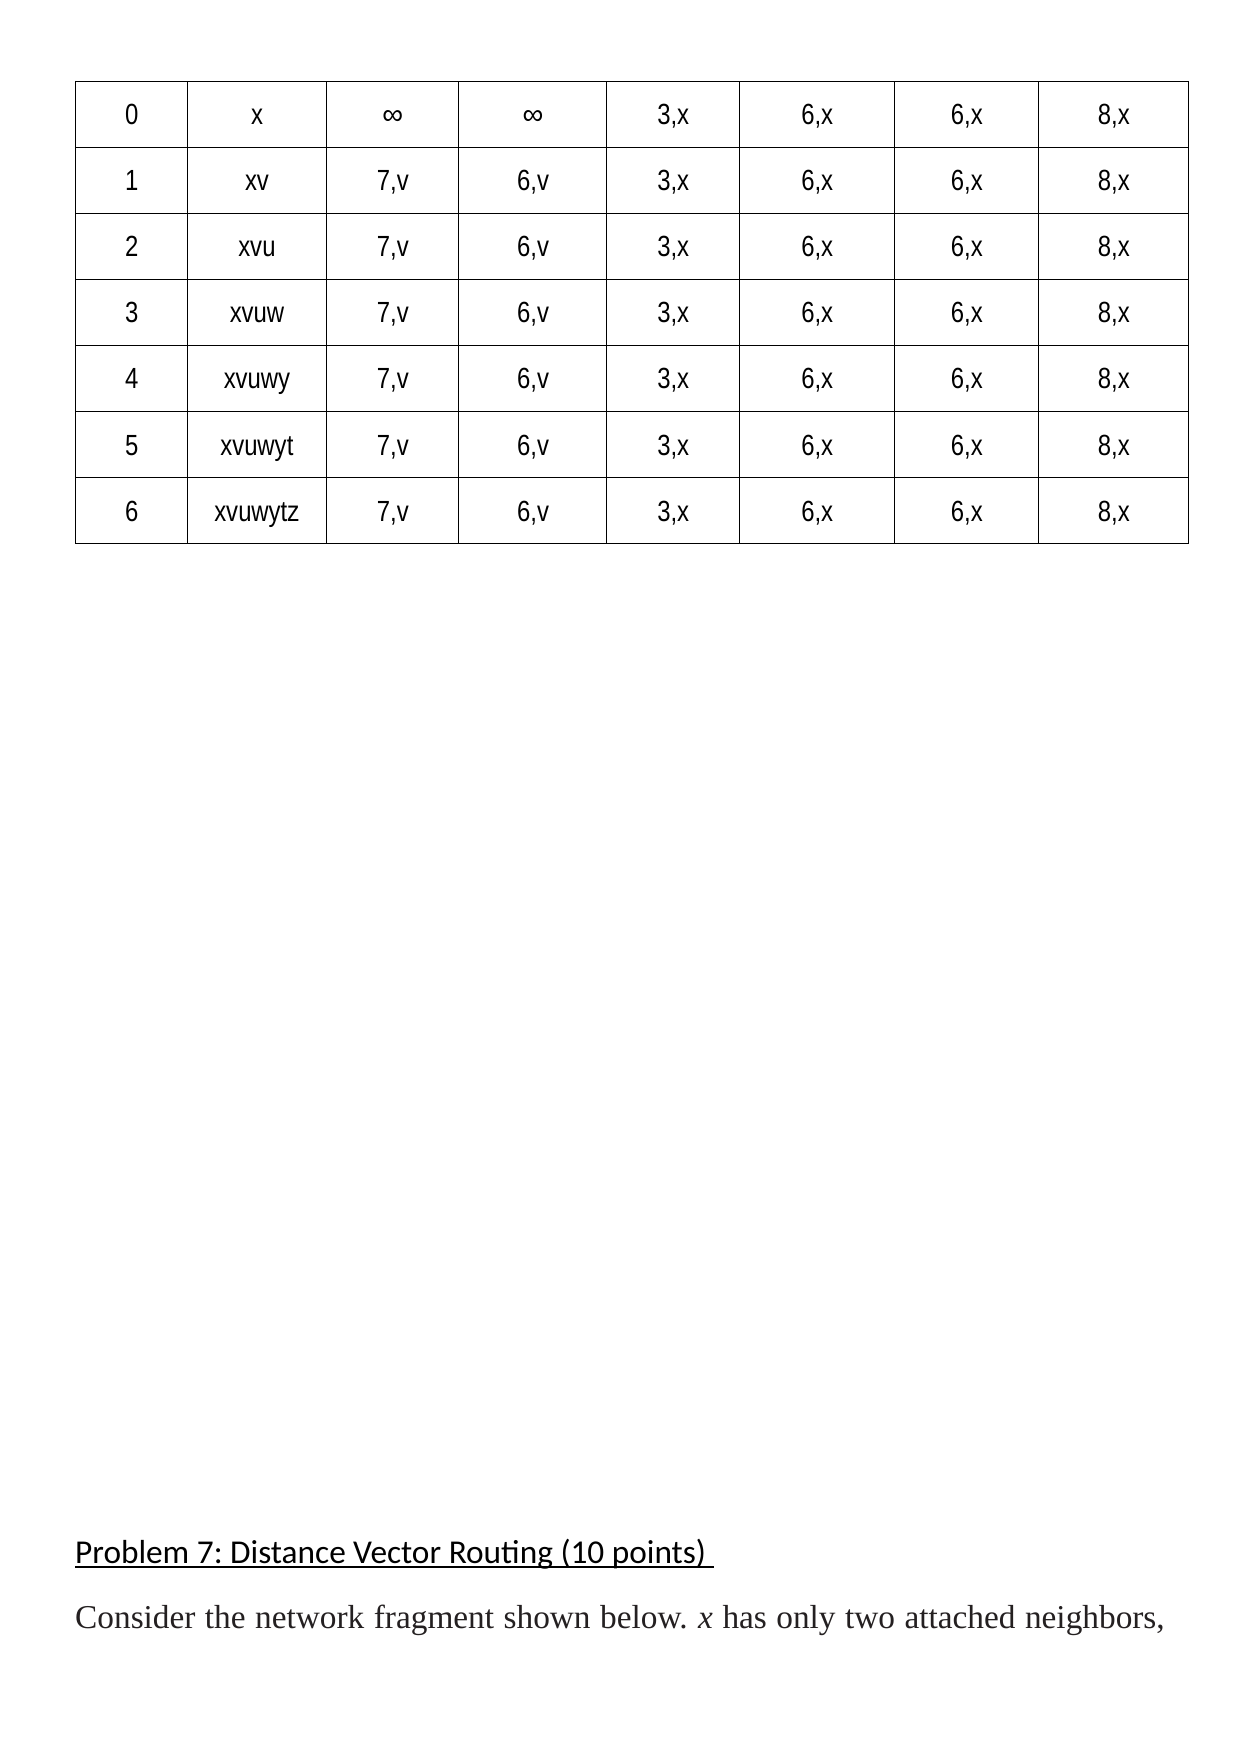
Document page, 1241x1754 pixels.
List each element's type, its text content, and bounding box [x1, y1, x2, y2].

table_cell 8,x [1039, 412, 1188, 477]
table_cell xvuw [188, 280, 326, 345]
table_cell 6,x [895, 148, 1038, 213]
table_cell 6,x [740, 214, 894, 279]
table_cell ∞ [327, 82, 458, 147]
table_cell 3,x [607, 478, 739, 543]
table_cell xvu [188, 214, 326, 279]
table_cell 6,x [895, 214, 1038, 279]
table_cell xvuwyt [188, 412, 326, 477]
table_cell 6,v [459, 214, 606, 279]
table_cell ∞ [459, 82, 606, 147]
table_cell 6,x [740, 280, 894, 345]
table_cell x [188, 82, 326, 147]
table_cell 6,x [740, 478, 894, 543]
table_cell 8,x [1039, 346, 1188, 411]
table_cell 6 [76, 478, 187, 543]
table_cell 6,v [459, 148, 606, 213]
table_cell 8,x [1039, 478, 1188, 543]
table_cell 0 [76, 82, 187, 147]
table_cell 8,x [1039, 148, 1188, 213]
table_cell 7,v [327, 148, 458, 213]
table_cell 3,x [607, 82, 739, 147]
table_cell 8,x [1039, 82, 1188, 147]
table_cell xvuwy [188, 346, 326, 411]
table_cell 7,v [327, 412, 458, 477]
table_cell 3,x [607, 214, 739, 279]
table_cell 8,x [1039, 214, 1188, 279]
table_cell 5 [76, 412, 187, 477]
table_cell 7,v [327, 346, 458, 411]
table_cell 6,x [895, 82, 1038, 147]
table_cell 6,x [895, 478, 1038, 543]
table_cell 6,x [740, 148, 894, 213]
table_cell 8,x [1039, 280, 1188, 345]
table_cell 3,x [607, 346, 739, 411]
table_cell 6,x [895, 346, 1038, 411]
table_cell 4 [76, 346, 187, 411]
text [75, 1584, 1165, 1649]
table_cell 3 [76, 280, 187, 345]
text Problem 7: Distance Vector Routing (10 points) [75, 1519, 1165, 1584]
table_cell 6,v [459, 346, 606, 411]
table_cell 3,x [607, 412, 739, 477]
table_cell 7,v [327, 478, 458, 543]
table_cell 6,x [740, 346, 894, 411]
table_cell 7,v [327, 214, 458, 279]
table_cell 6,x [740, 412, 894, 477]
table_cell 6,v [459, 412, 606, 477]
table_cell 3,x [607, 280, 739, 345]
table_cell 6,x [895, 412, 1038, 477]
table_cell 6,v [459, 280, 606, 345]
table_cell 7,v [327, 280, 458, 345]
table_cell xvuwytz [188, 478, 326, 543]
table_cell 6,x [740, 82, 894, 147]
table_cell 3,x [607, 148, 739, 213]
table_cell 2 [76, 214, 187, 279]
table_cell xv [188, 148, 326, 213]
table_cell 6,v [459, 478, 606, 543]
table_cell 1 [76, 148, 187, 213]
table_cell 6,x [895, 280, 1038, 345]
